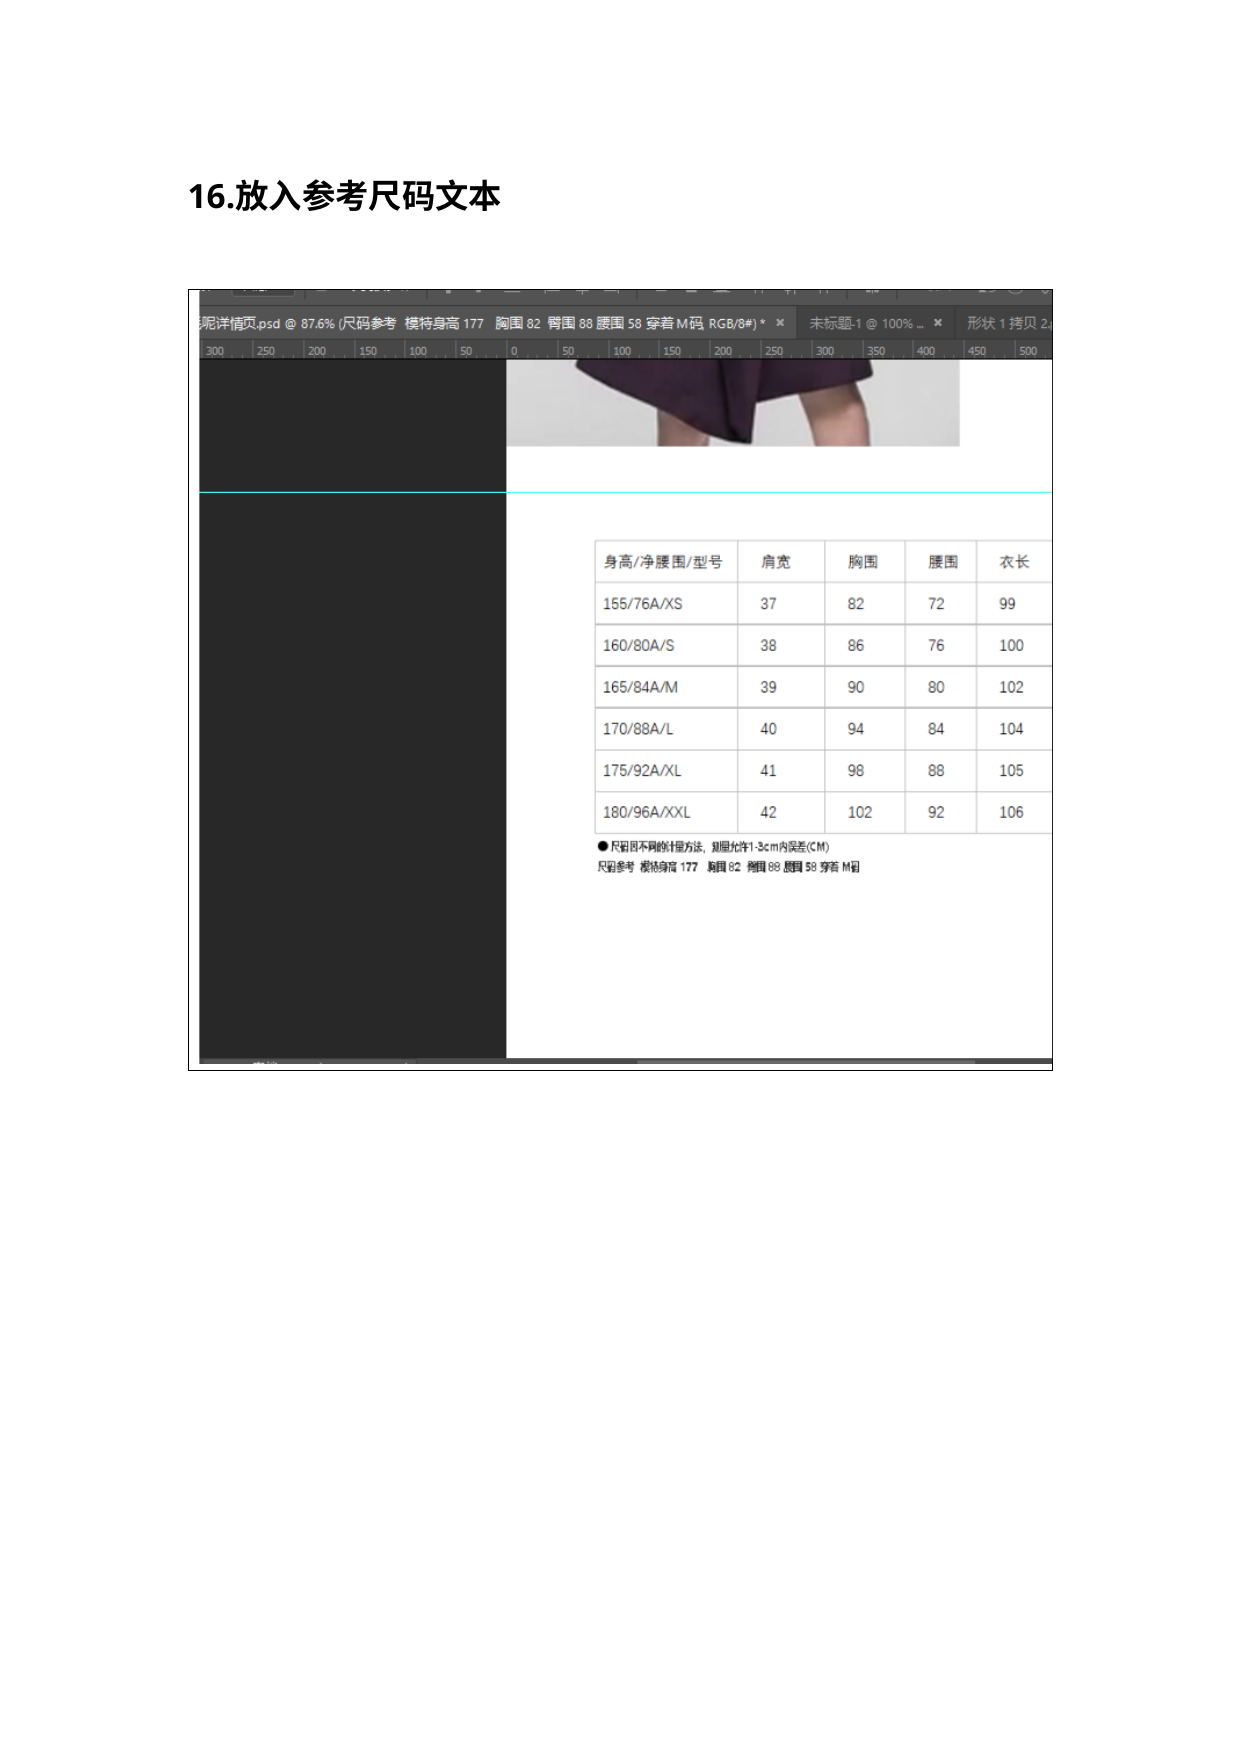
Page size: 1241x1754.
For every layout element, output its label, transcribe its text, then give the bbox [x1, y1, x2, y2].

subtitle 16.放入参考尺码文本 [187, 162, 1053, 227]
picture [199, 290, 1053, 1064]
table_header [189, 290, 1052, 1070]
